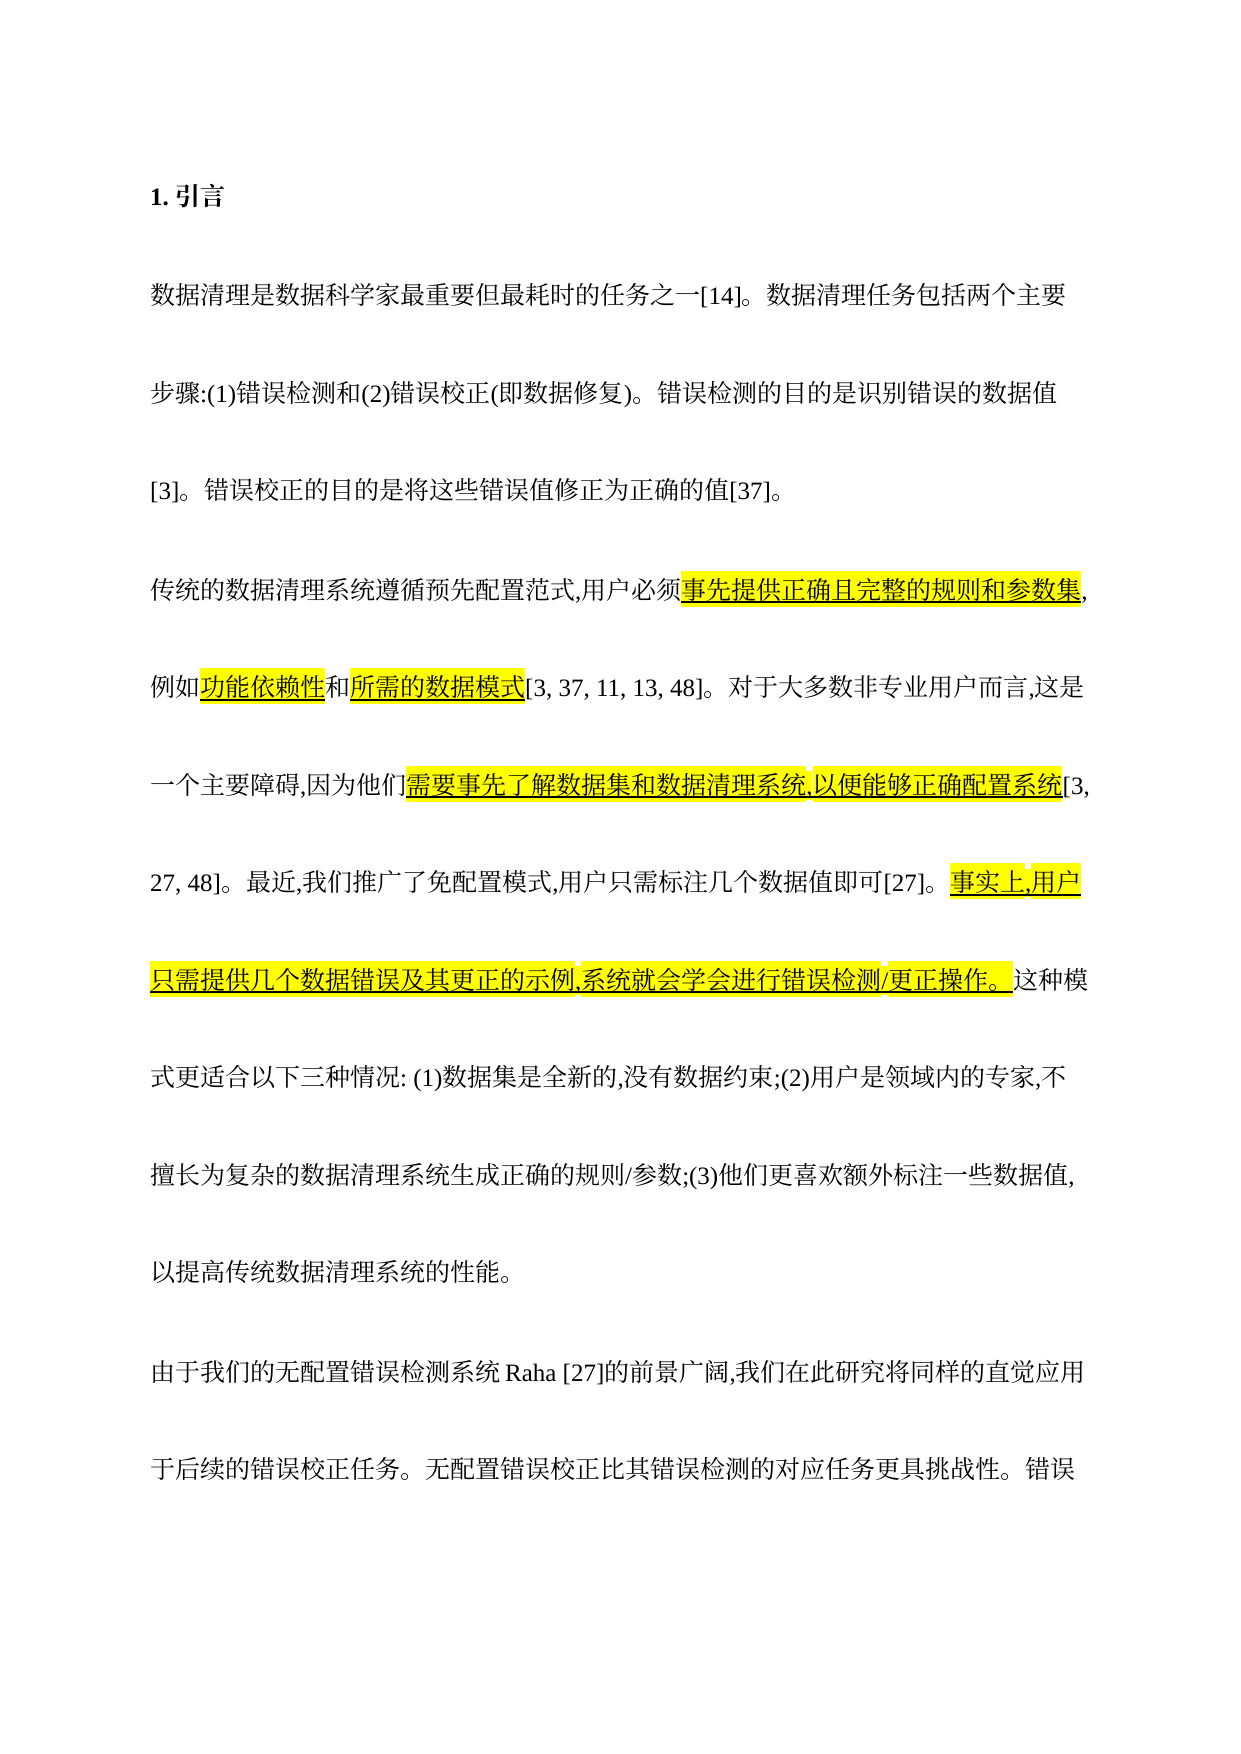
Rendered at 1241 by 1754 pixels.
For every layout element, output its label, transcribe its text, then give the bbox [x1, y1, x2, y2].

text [150, 1338, 1090, 1501]
text 传统的数据清理系统遵循预先配置范式,用户必须事先提供正确且完整的规则和参数集,例如功能依赖性和所需的数据模式[3, 37, 11, 13, 48]。对于大多数非专业用户而言,这是一个主要障碍,因为他们需要事先了解数据集和数据清理系统,以便能够正确配置系统[3, 27, 48]。最近,我们推广了免配置模式,用户只需标注几个数据值即可[27]。事实上,用户只需提供几个数据错误及其更正的示例,系统就会学会进行错误检测/更正操作。这种模式更适合以下三种情况: (1)数据集是全新的,没有数据约束;(2)用户是领域内的专家,不擅长为复杂的数据清理系统生成正确的规则/参数;(3)他们更喜欢额外标注一些数据值,以提高传统数据清理系统的性能。 [150, 556, 1090, 1304]
text 数据清理是数据科学家最重要但最耗时的任务之一[14]。数据清理任务包括两个主要步骤:(1)错误检测和(2)错误校正(即数据修复)。错误检测的目的是识别错误的数据值[3]。错误校正的目的是将这些错误值修正为正确的值[37]。 [150, 262, 1090, 522]
text 1. 引言 [150, 162, 1090, 227]
